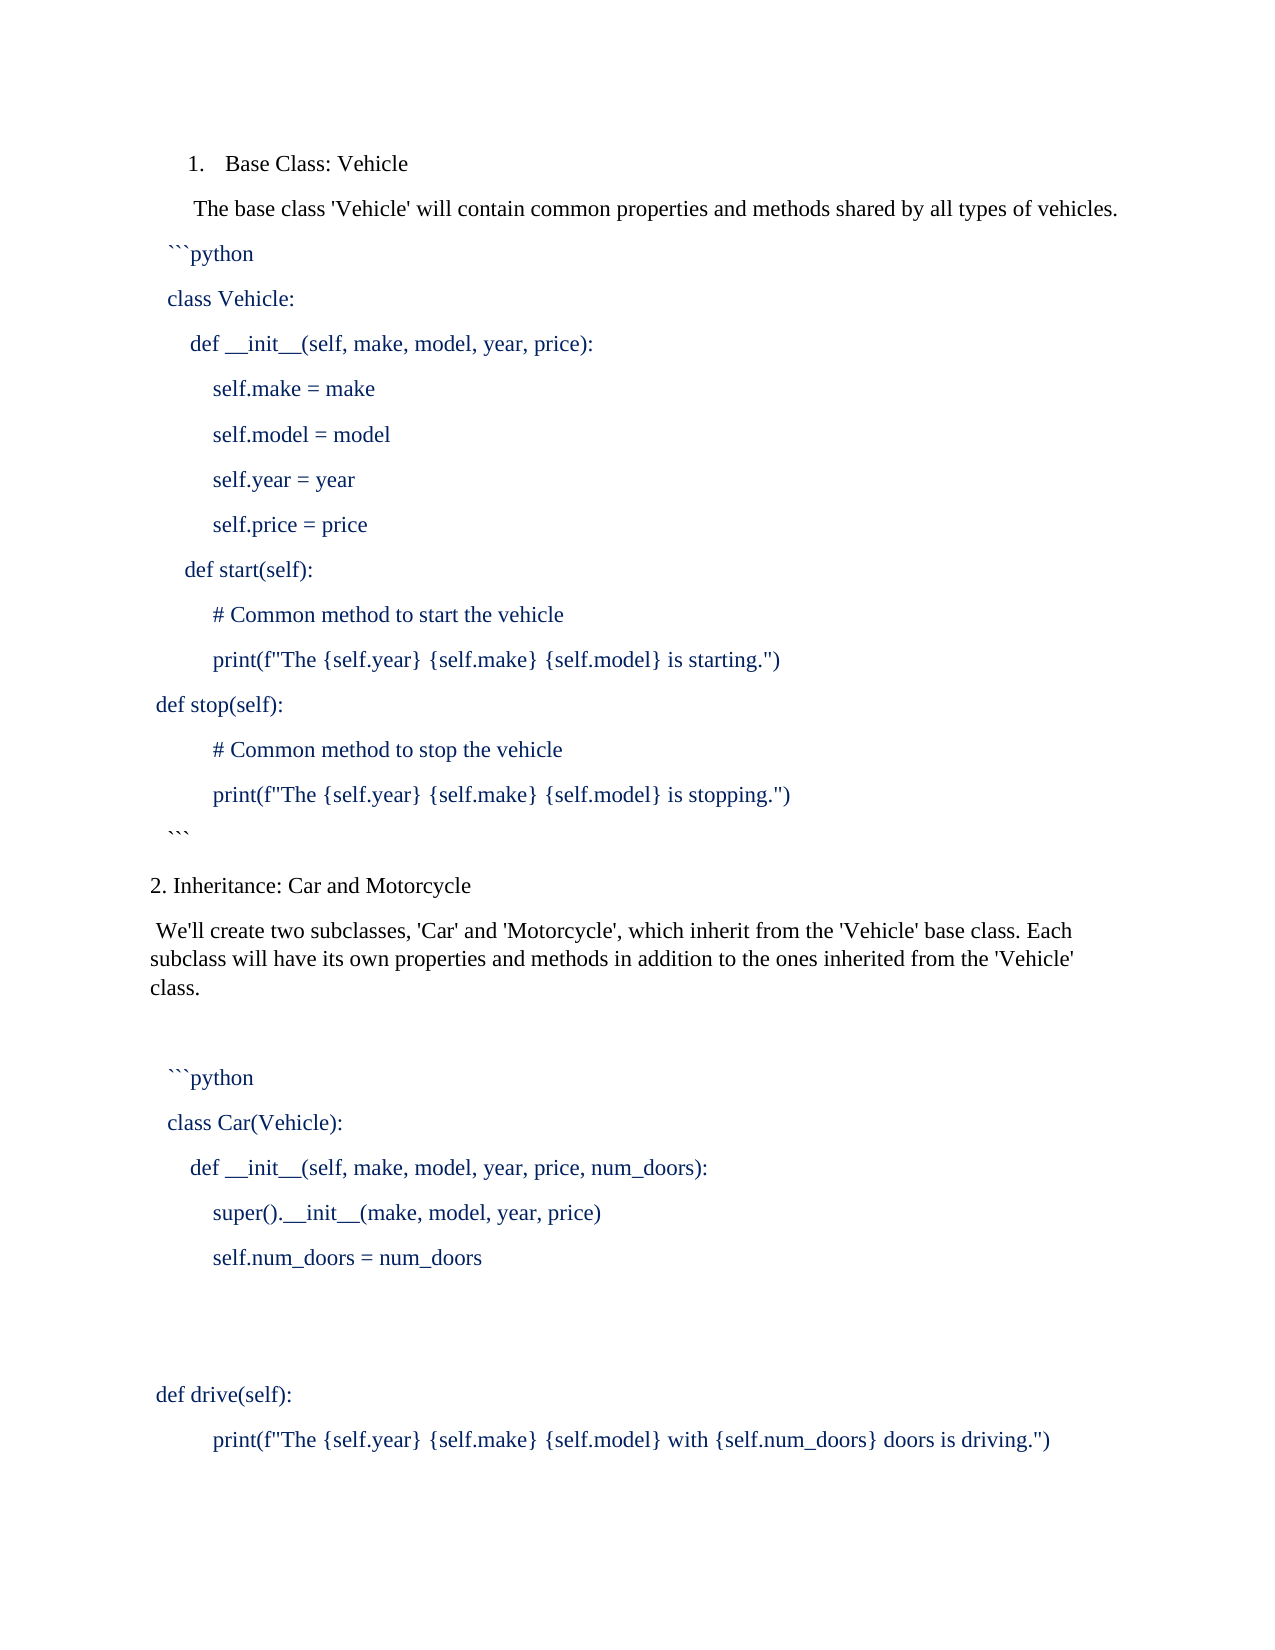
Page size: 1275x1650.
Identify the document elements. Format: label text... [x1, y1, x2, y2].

text print(f"The {self.year} {self.make} {self.model} with {self.num_doors} doors is driving.") [150, 1426, 1125, 1453]
text print(f"The {self.year} {self.make} {self.model} is starting.") [150, 646, 1125, 672]
text # Common method to stop the vehicle [150, 736, 1125, 763]
text We'll create two subclasses, 'Car' and 'Motorcycle', which inherit from the 'Vehicle' base class. Each subclass will have its own properties and methods in addition to the ones inherited from the 'Vehicle' class. [150, 917, 1125, 1000]
text class Vehicle: [150, 285, 1125, 312]
text self.year = year [150, 466, 1125, 492]
text self.num_doors = num_doors [150, 1244, 1125, 1271]
text # Common method to start the vehicle [150, 601, 1125, 627]
text def drive(self): [150, 1381, 1125, 1408]
text ```python [150, 1064, 1125, 1090]
text self.price = price [150, 511, 1125, 537]
text ```python [150, 240, 1125, 267]
text class Car(Vehicle): [150, 1109, 1125, 1135]
text print(f"The {self.year} {self.make} {self.model} is stopping.") [150, 781, 1125, 808]
text 2. Inheritance: Car and Motorcycle [150, 872, 1125, 898]
text ``` [150, 827, 1125, 853]
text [150, 1199, 1125, 1226]
text def start(self): [150, 556, 1125, 582]
text self.make = make [150, 376, 1125, 402]
text The base class 'Vehicle' will contain common properties and methods shared by all types of vehicles. [187, 195, 1125, 221]
text self.model = model [150, 421, 1125, 447]
text def __init__(self, make, model, year, price, num_doors): [150, 1154, 1125, 1180]
text def __init__(self, make, model, year, price): [150, 330, 1125, 357]
list Base Class: Vehicle [187, 150, 1125, 176]
text def stop(self): [150, 691, 1125, 718]
